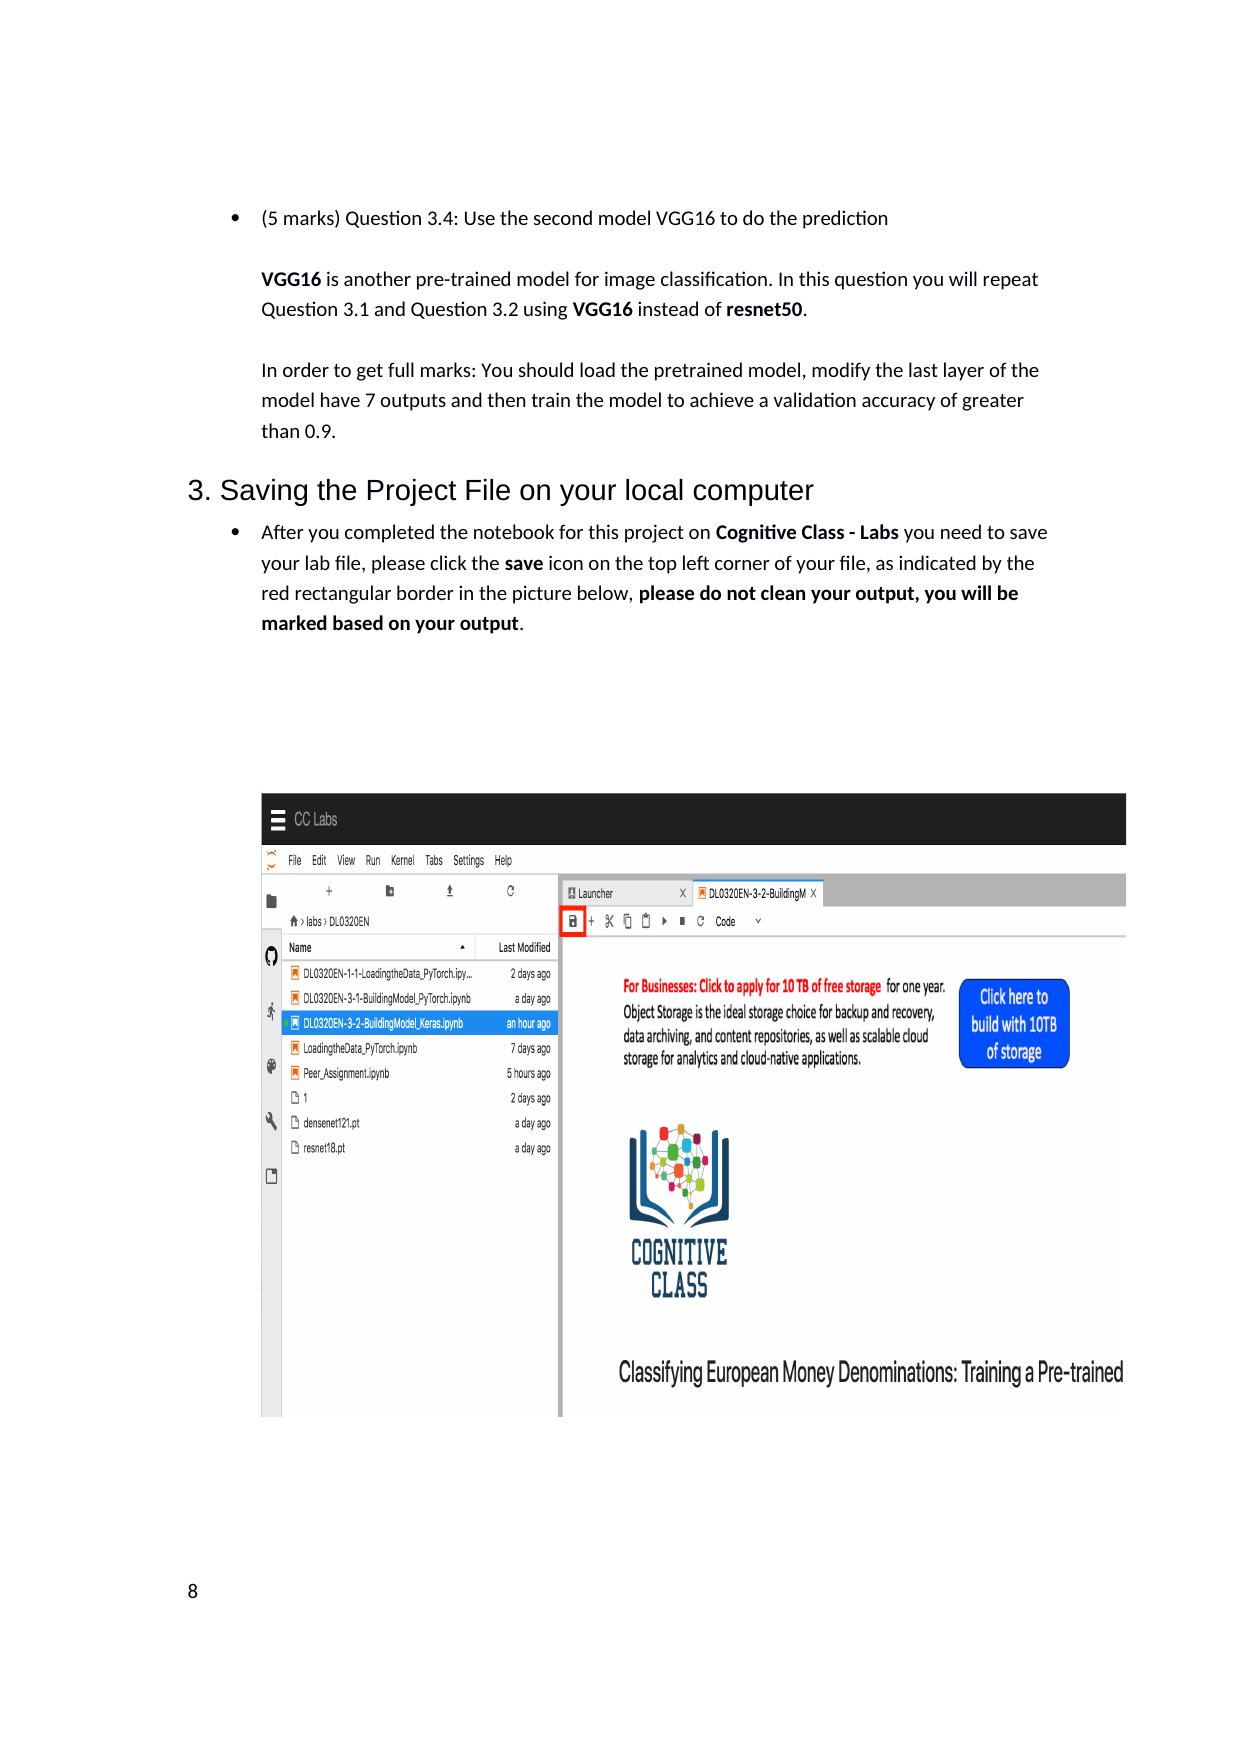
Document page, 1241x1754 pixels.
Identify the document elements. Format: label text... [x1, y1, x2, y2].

picture [261, 791, 1127, 1417]
subtitle 3. Saving the Project File on your local computer [187, 473, 1053, 507]
list (5 marks) Question 3.4: Use the second model VGG16 to do the prediction VGG16 is another pre-trained model for image classification. In this question you will repeat Question 3.1 and Question 3.2 using VGG16 instead of resnet50. In order to get full marks: You should load the pretrained model, modify the last layer of the model have 7 outputs and then train the model to achieve a validation accuracy of greater than 0.9. [232, 205, 1053, 443]
